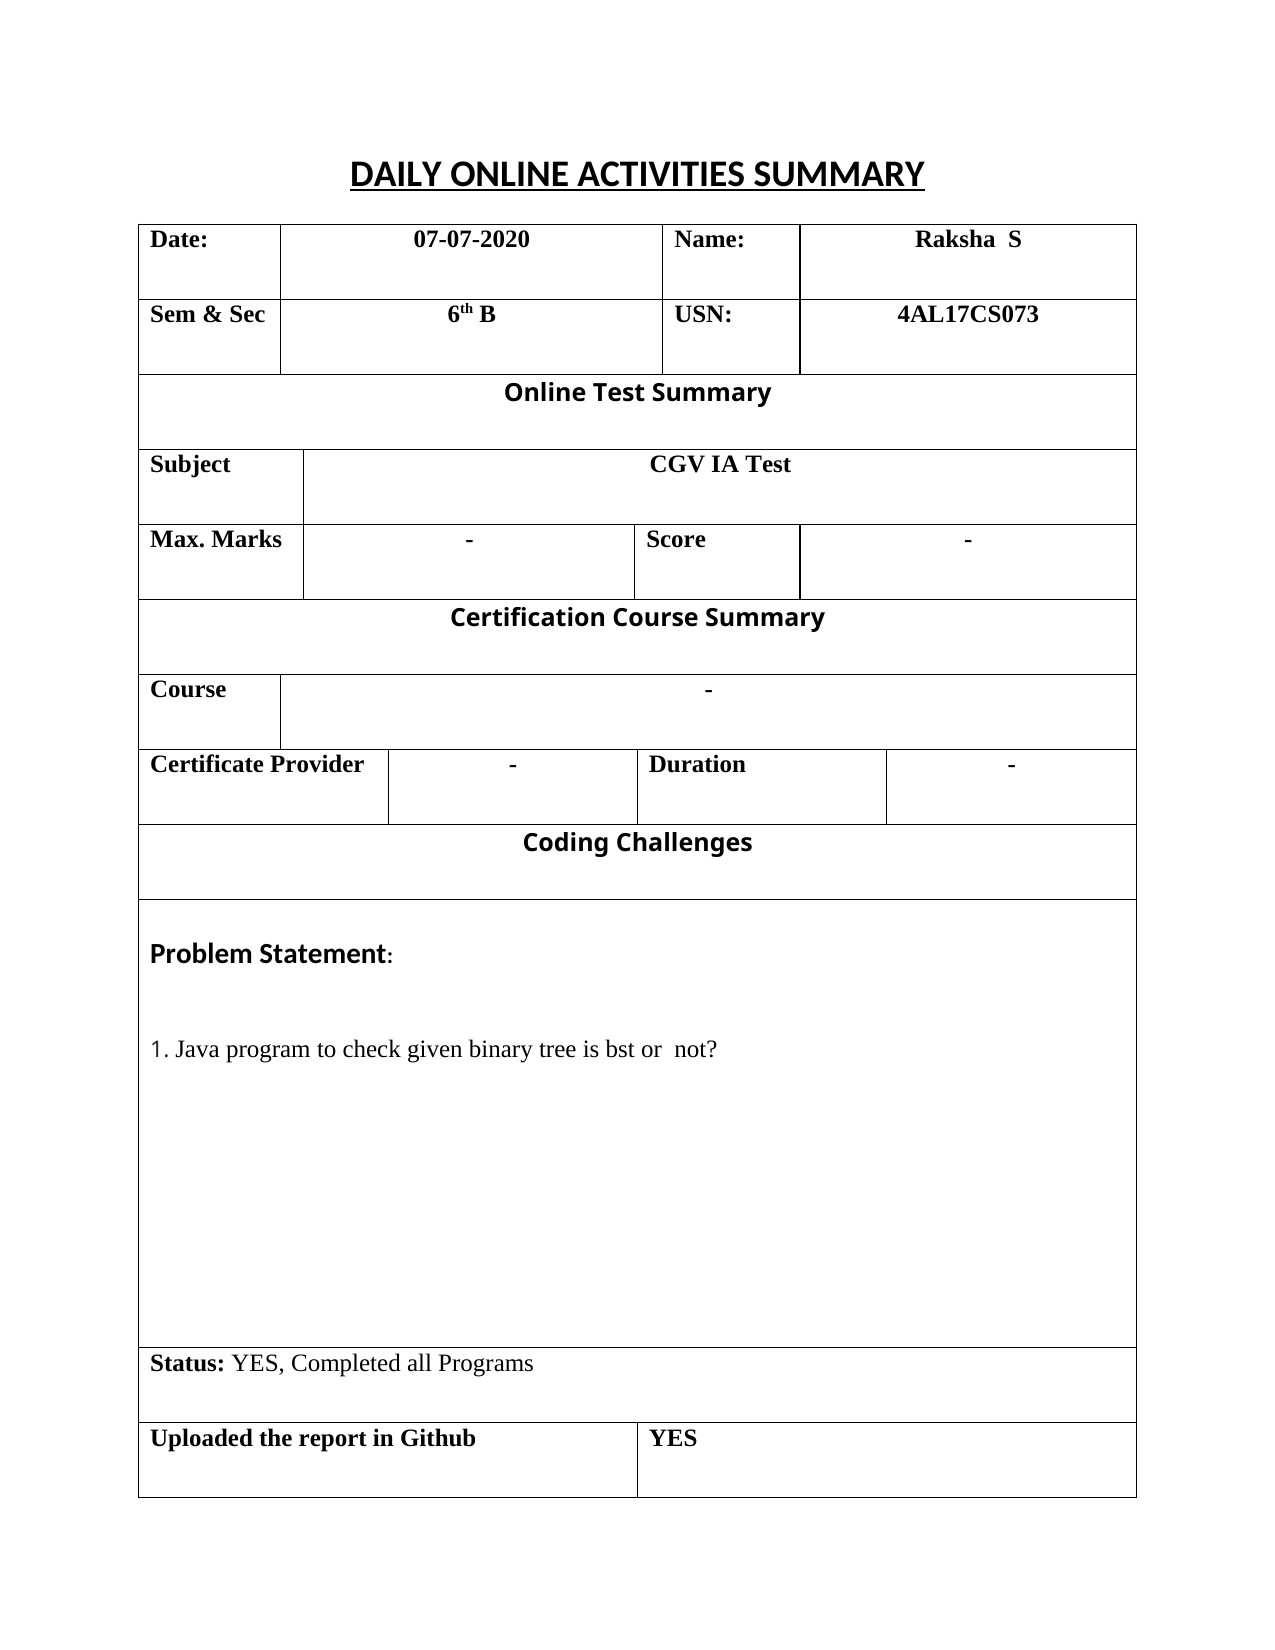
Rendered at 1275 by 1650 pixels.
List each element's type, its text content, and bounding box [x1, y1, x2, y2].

table_cell - [281, 675, 1136, 748]
table_cell - [389, 750, 637, 823]
table_cell Max. Marks [139, 525, 303, 598]
table_cell 4AL17CS073 [801, 300, 1136, 373]
table_header Raksha S [801, 225, 1136, 298]
table_cell Online Test Summary [139, 375, 1136, 448]
table_cell - [801, 525, 1136, 598]
table_cell 6th B [281, 300, 662, 373]
table_cell USN: [663, 300, 799, 373]
table_cell - [887, 750, 1136, 823]
text DAILY ONLINE ACTIVITIES SUMMARY [150, 150, 1125, 196]
table_cell - [304, 525, 634, 598]
table_header 07-07-2020 [281, 225, 662, 298]
table_cell Certificate Provider [139, 750, 388, 823]
table_cell Sem & Sec [139, 300, 280, 373]
table_header Date: [139, 225, 280, 298]
table_cell Score [635, 525, 799, 598]
table_cell Course [139, 675, 280, 748]
table_header Name: [663, 225, 799, 298]
table_cell Coding Challenges [139, 825, 1136, 898]
table_cell CGV IA Test [304, 450, 1136, 523]
table_cell Uploaded the report in Github [139, 1423, 637, 1497]
table_cell Duration [638, 750, 886, 823]
table_cell YES [638, 1423, 1136, 1497]
table_cell Certification Course Summary [139, 600, 1136, 673]
table_cell Subject [139, 450, 303, 523]
table_cell Problem Statement: 1. Java program to check given binary tree is bst or not? [139, 900, 1136, 1347]
table_cell Status: YES, Completed all Programs [139, 1348, 1136, 1422]
